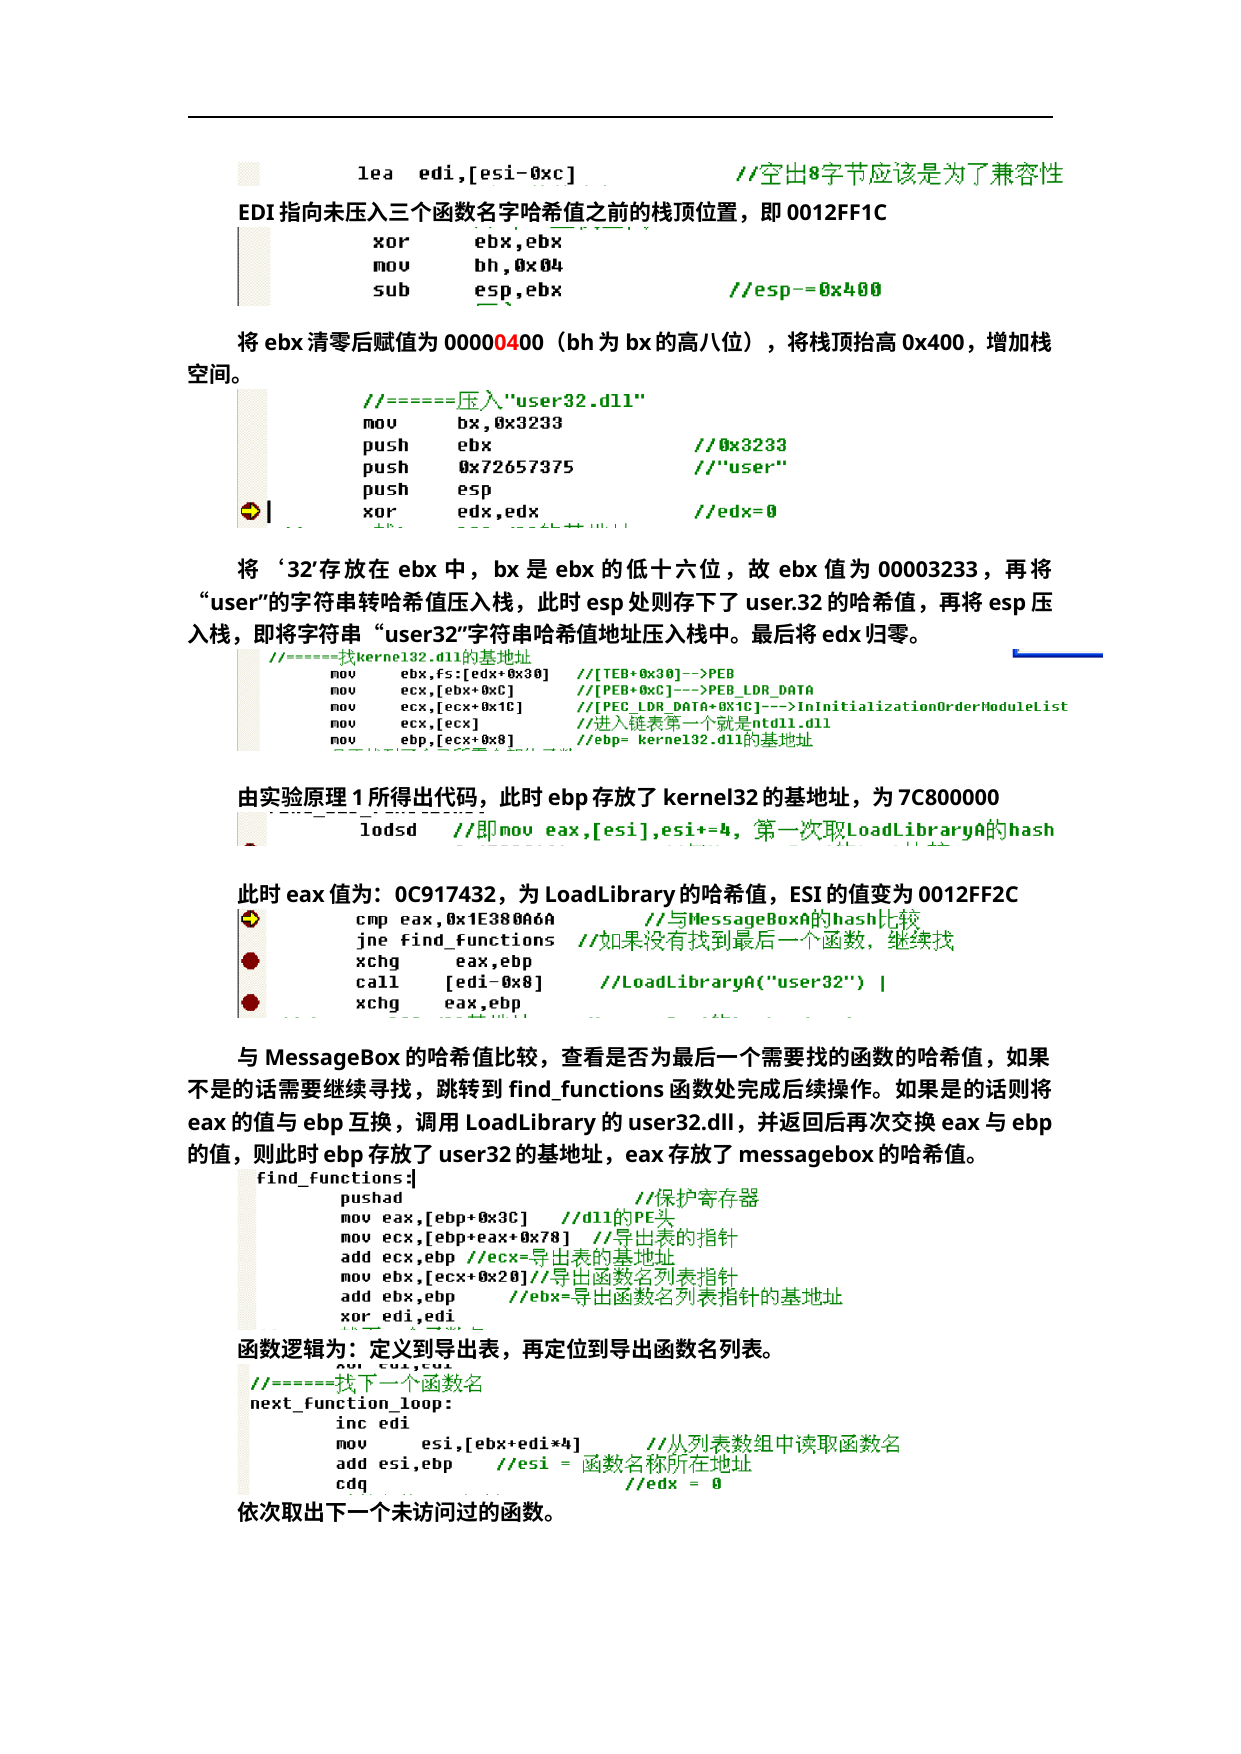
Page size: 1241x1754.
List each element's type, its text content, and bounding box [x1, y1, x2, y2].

text 函数逻辑为：定义到导出表，再定位到导出函数名列表。 [187, 1332, 1053, 1364]
text 将ebx清零后赋值为00000400（bh为bx的高八位），将栈顶抬高0x400，增加栈空间。 [187, 324, 1053, 389]
picture [237, 389, 1103, 528]
text 与MessageBox的哈希值比较，查看是否为最后一个需要找的函数的哈希值，如果不是的话需要继续寻找，跳转到find_functions函数处完成后续操作。如果是的话则将eax的值与ebp互换，调用LoadLibrary的user32.dll，并返回后再次交换eax与ebp的值，则此时ebp存放了user32的基地址，eax存放了messagebox的哈希值。 [187, 1039, 1053, 1169]
picture [237, 162, 1103, 186]
picture [237, 1169, 1103, 1330]
picture [237, 1364, 1103, 1495]
text 由实验原理1所得出代码，此时ebp存放了kernel32的基地址，为7C800000 [187, 779, 1053, 812]
text 此时eax值为：0C917432，为LoadLibrary的哈希值，ESI的值变为0012FF2C [187, 877, 1053, 909]
picture [237, 812, 1103, 846]
text EDI指向未压入三个函数名字哈希值之前的栈顶位置，即0012FF1C [187, 194, 1053, 227]
picture [237, 909, 1103, 1018]
text 将‘32’存放在ebx中，bx是ebx的低十六位，故ebx值为00003233，再将“user”的字符串转哈希值压入栈，此时esp处则存下了user.32的哈希值，再将esp压入栈，即将字符串“user32”字符串哈希值地址压入栈中。最后将edx归零。 [187, 552, 1053, 649]
picture [237, 649, 1103, 751]
picture [237, 227, 1103, 306]
text 依次取出下一个未访问过的函数。 [187, 1494, 1053, 1527]
